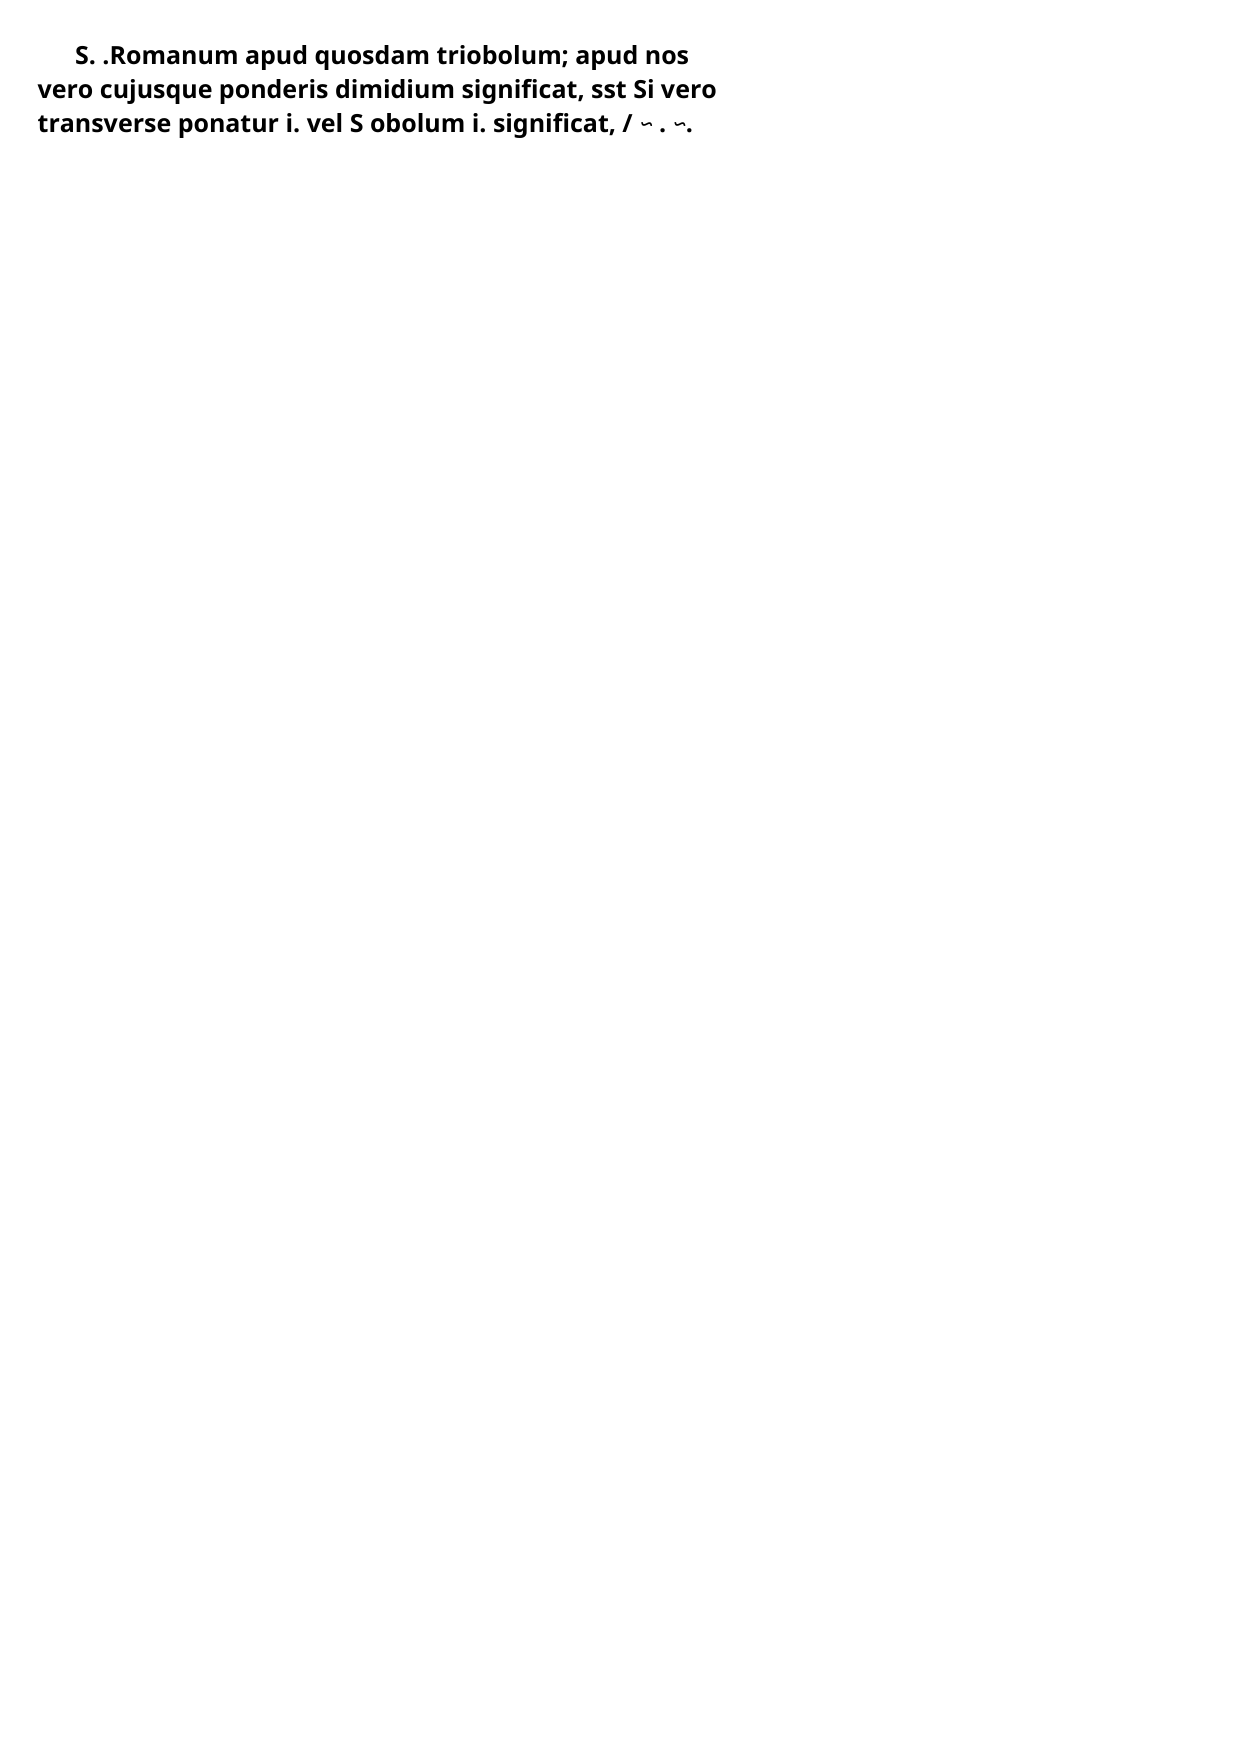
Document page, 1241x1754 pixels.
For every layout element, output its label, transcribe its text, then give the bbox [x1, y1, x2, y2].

text S. .Romanum apud quosdam triobolum; apud nos vero cujusque ponderis dimidium significat, sst Si vero transverse ponatur i. vel S obolum i. significat, / 𐅼 . 𐅼. [37, 37, 1203, 140]
